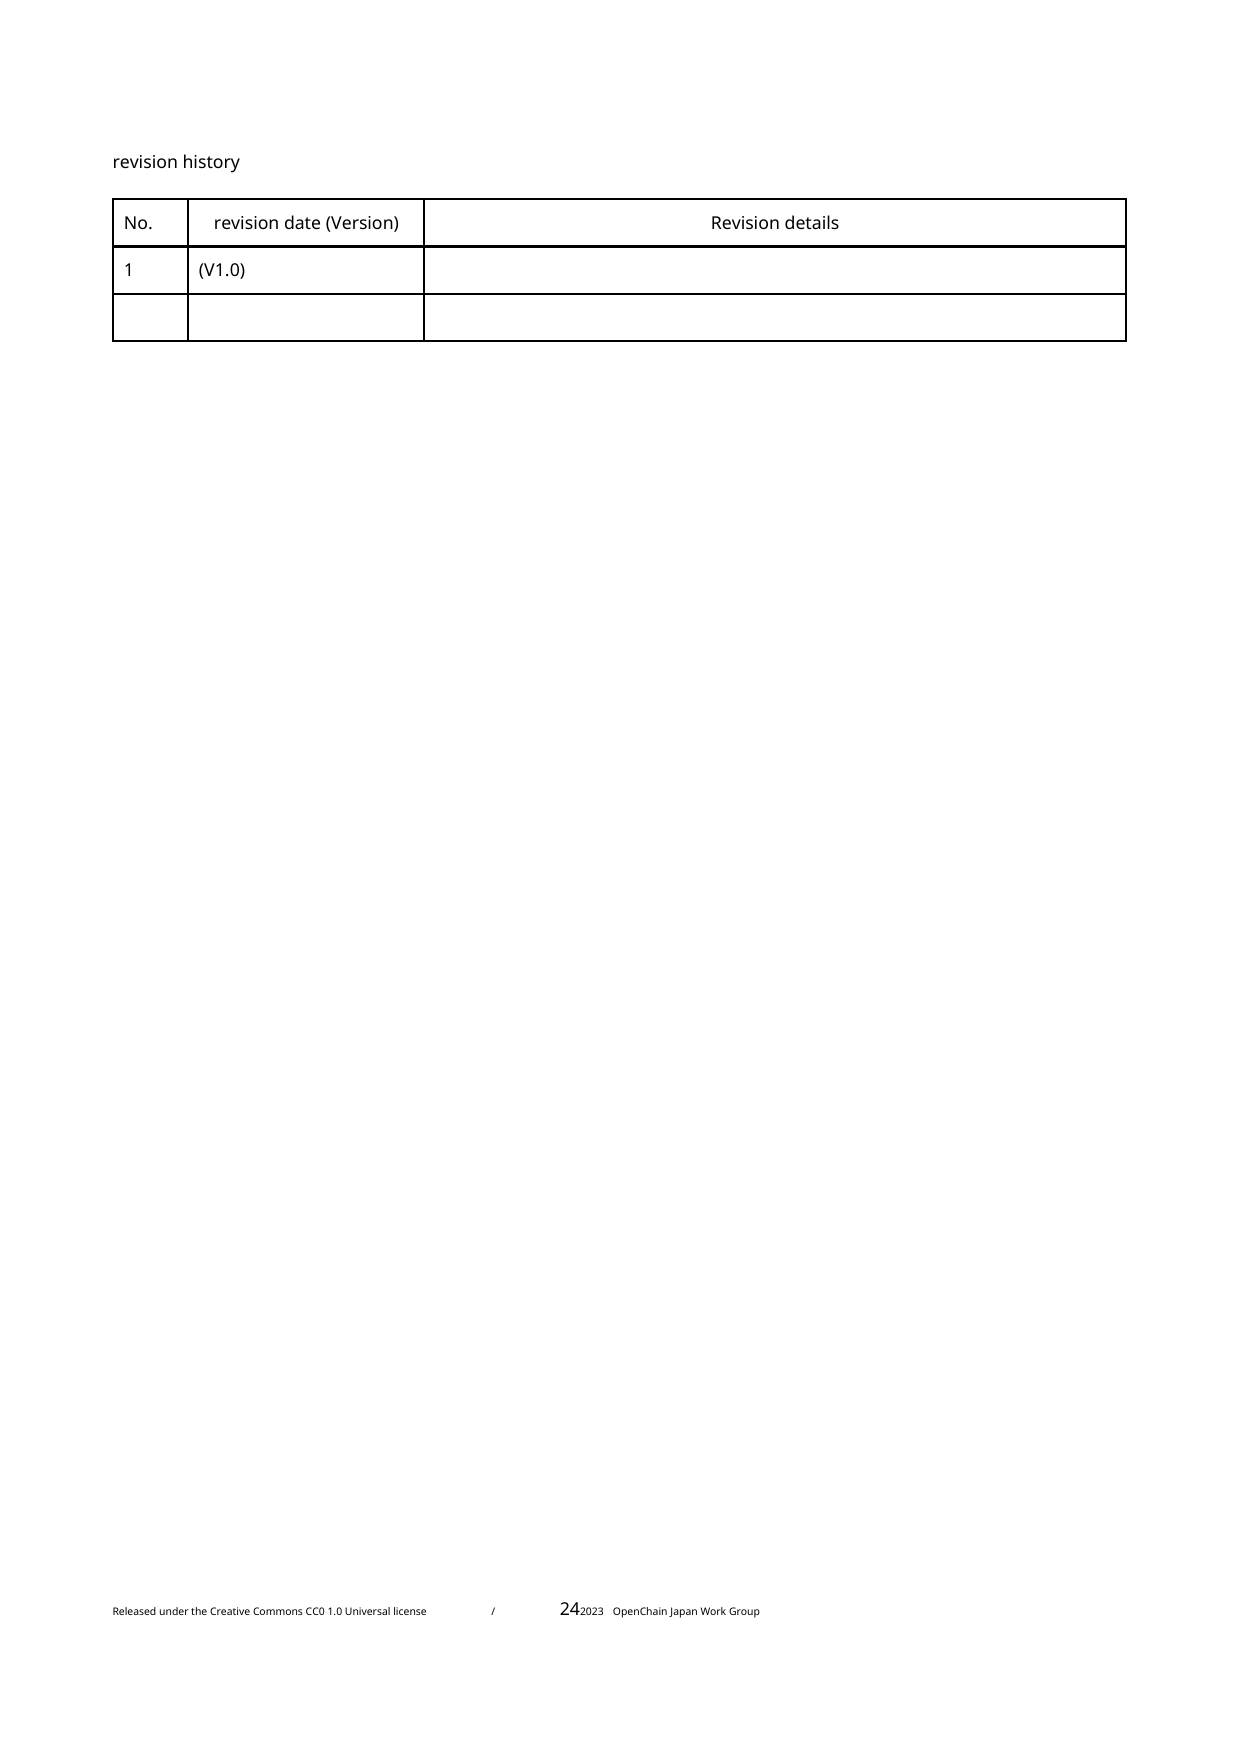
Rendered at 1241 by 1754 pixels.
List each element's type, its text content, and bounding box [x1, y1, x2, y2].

table_cell 1 [114, 248, 187, 292]
table_cell [189, 295, 423, 339]
table_header revision date (Version) [189, 200, 423, 245]
table_header Revision details [425, 200, 1125, 245]
table_cell (V1.0) [189, 248, 423, 292]
table_cell [425, 295, 1125, 339]
table_header No. [114, 200, 187, 245]
table_cell [114, 295, 187, 339]
table_cell [425, 248, 1125, 292]
text revision history [112, 150, 1128, 174]
